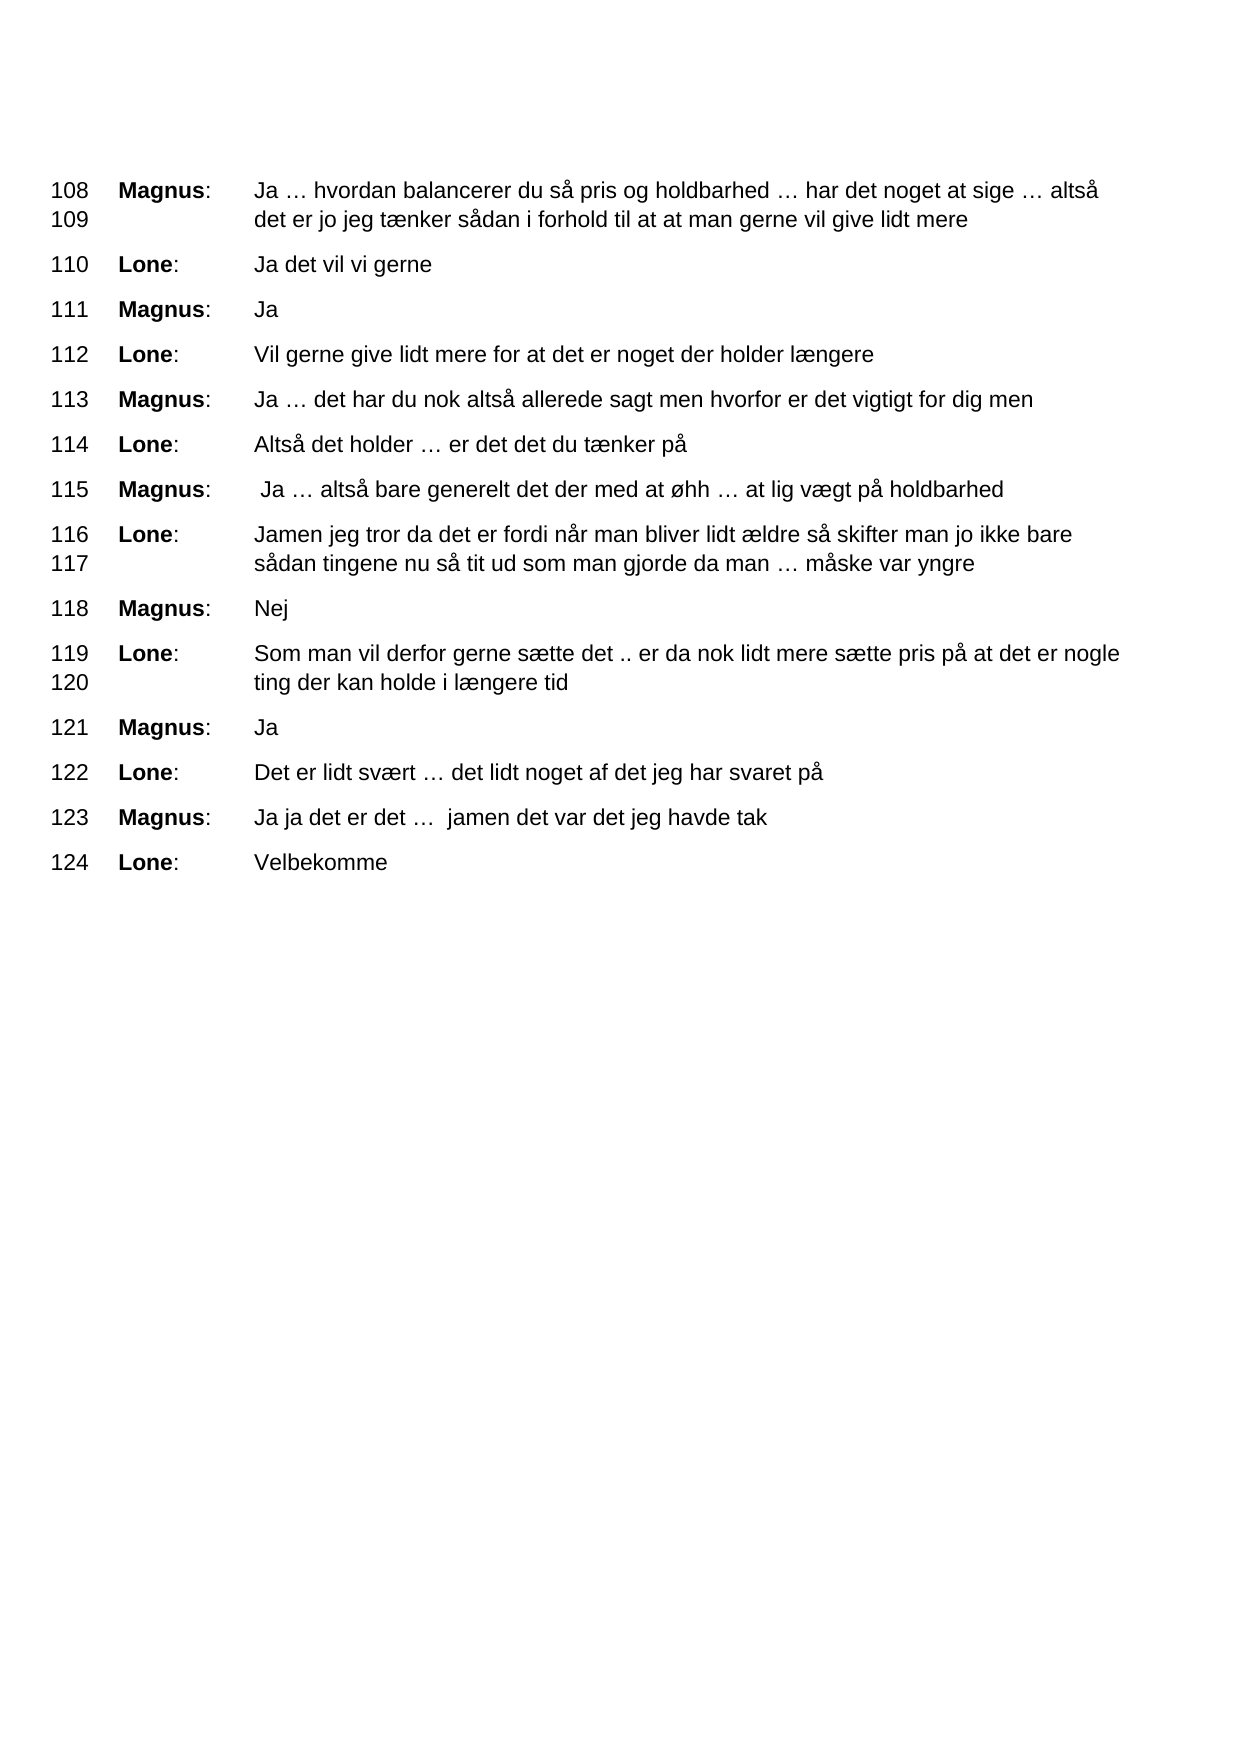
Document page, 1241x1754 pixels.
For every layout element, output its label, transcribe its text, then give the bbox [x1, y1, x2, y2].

text Magnus: Ja [118, 713, 1122, 740]
text Lone: Det er lidt svært … det lidt noget af det jeg har svaret på [118, 759, 1122, 785]
text Lone: Jamen jeg tror da det er fordi når man bliver lidt ældre så skifter man jo ikke bare sådan tingene nu så tit ud som man gjorde da man … måske var yngre [118, 521, 1122, 576]
text Lone: Ja det vil vi gerne [118, 251, 1122, 277]
text Lone: Altså det holder … er det det du tænker på [118, 431, 1122, 457]
text Lone: Som man vil derfor gerne sætte det .. er da nok lidt mere sætte pris på at det er nogle ting der kan holde i længere tid [118, 640, 1122, 695]
text Lone: Vil gerne give lidt mere for at det er noget der holder længere [118, 341, 1122, 367]
text Magnus: Ja [118, 296, 1122, 322]
text Magnus: Nej [118, 595, 1122, 621]
text Magnus: Ja … hvordan balancerer du så pris og holdbarhed … har det noget at sige … altså det er jo jeg tænker sådan i forhold til at at man gerne vil give lidt mere [118, 177, 1122, 232]
text Lone: Velbekomme [118, 849, 1122, 875]
text Magnus: Ja ja det er det … jamen det var det jeg havde tak [118, 804, 1122, 830]
text Magnus: Ja … det har du nok altså allerede sagt men hvorfor er det vigtigt for dig men [118, 386, 1122, 412]
text Magnus: Ja … altså bare generelt det der med at øhh … at lig vægt på holdbarhed [118, 476, 1122, 503]
